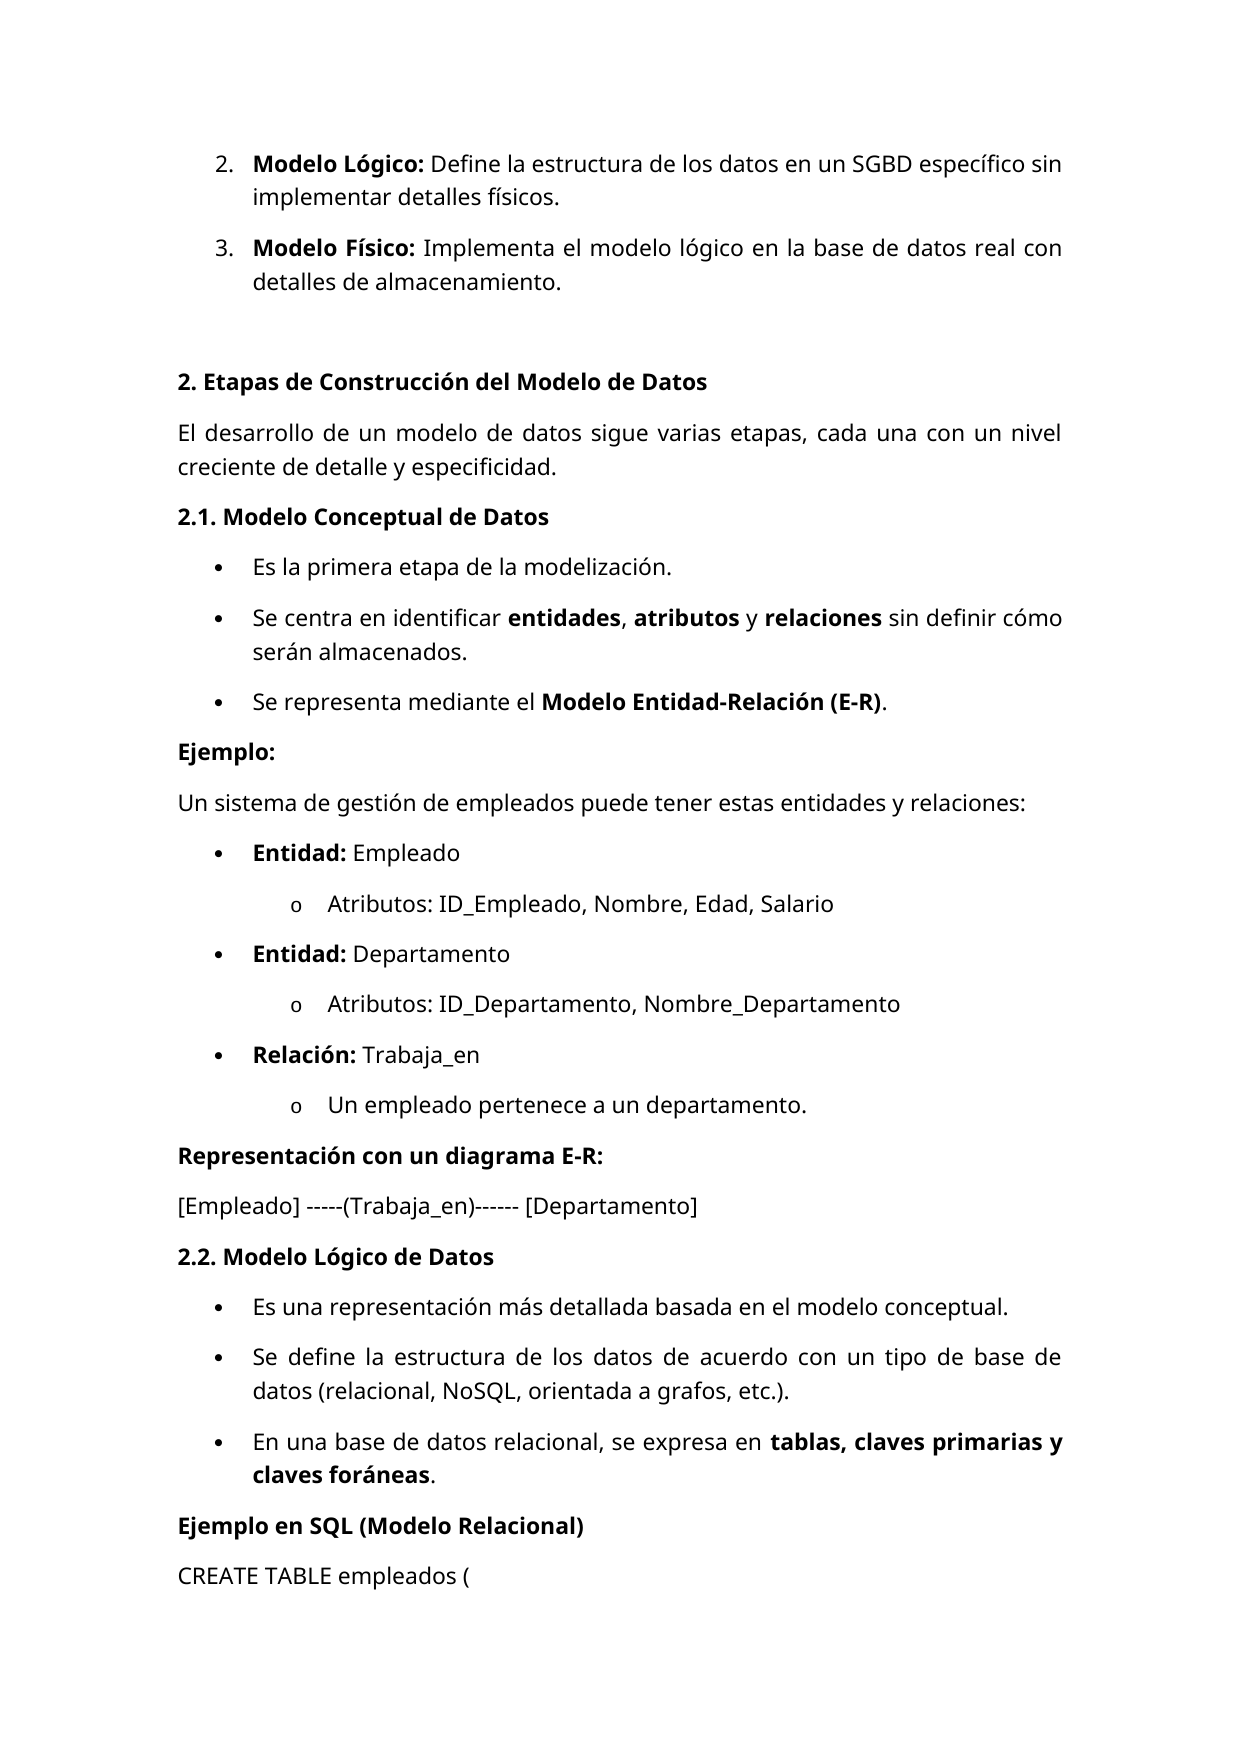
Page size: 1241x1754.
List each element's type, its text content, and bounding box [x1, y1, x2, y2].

list Se centra en identificar entidades, atributos y relaciones sin definir cómo serán almacenados. [215, 602, 1063, 667]
list Atributos: ID_Departamento, Nombre_Departamento [290, 988, 1063, 1020]
list Se representa mediante el Modelo Entidad-Relación (E-R). [215, 686, 1063, 717]
text CREATE TABLE empleados ( [177, 1560, 1063, 1591]
text 2. Etapas de Construcción del Modelo de Datos [177, 366, 1063, 398]
text Ejemplo en SQL (Modelo Relacional) [177, 1510, 1063, 1541]
text 2.1. Modelo Conceptual de Datos [177, 501, 1063, 532]
list Es la primera etapa de la modelización. [215, 551, 1063, 583]
list Relación: Trabaja_en [215, 1039, 1063, 1070]
list Modelo Físico: Implementa el modelo lógico en la base de datos real con detalles de almacenamiento. [215, 232, 1063, 297]
text Un sistema de gestión de empleados puede tener estas entidades y relaciones: [177, 787, 1063, 818]
list Modelo Lógico: Define la estructura de los datos en un SGBD específico sin implementar detalles físicos. [215, 148, 1063, 213]
list Es una representación más detallada basada en el modelo conceptual. [215, 1291, 1063, 1322]
text Ejemplo: [177, 736, 1063, 768]
list Atributos: ID_Empleado, Nombre, Edad, Salario [290, 888, 1063, 919]
list Se define la estructura de los datos de acuerdo con un tipo de base de datos (relacional, NoSQL, orientada a grafos, etc.). [215, 1341, 1063, 1406]
list En una base de datos relacional, se expresa en tablas, claves primarias y claves foráneas. [215, 1426, 1063, 1491]
text El desarrollo de un modelo de datos sigue varias etapas, cada una con un nivel creciente de detalle y especificidad. [177, 417, 1063, 482]
list Entidad: Departamento [215, 938, 1063, 969]
text Representación con un diagrama E-R: [177, 1140, 1063, 1171]
text 2.2. Modelo Lógico de Datos [177, 1241, 1063, 1272]
list Entidad: Empleado [215, 837, 1063, 868]
list Un empleado pertenece a un departamento. [290, 1089, 1063, 1121]
text [Empleado] -----(Trabaja_en)------ [Departamento] [177, 1190, 1063, 1221]
